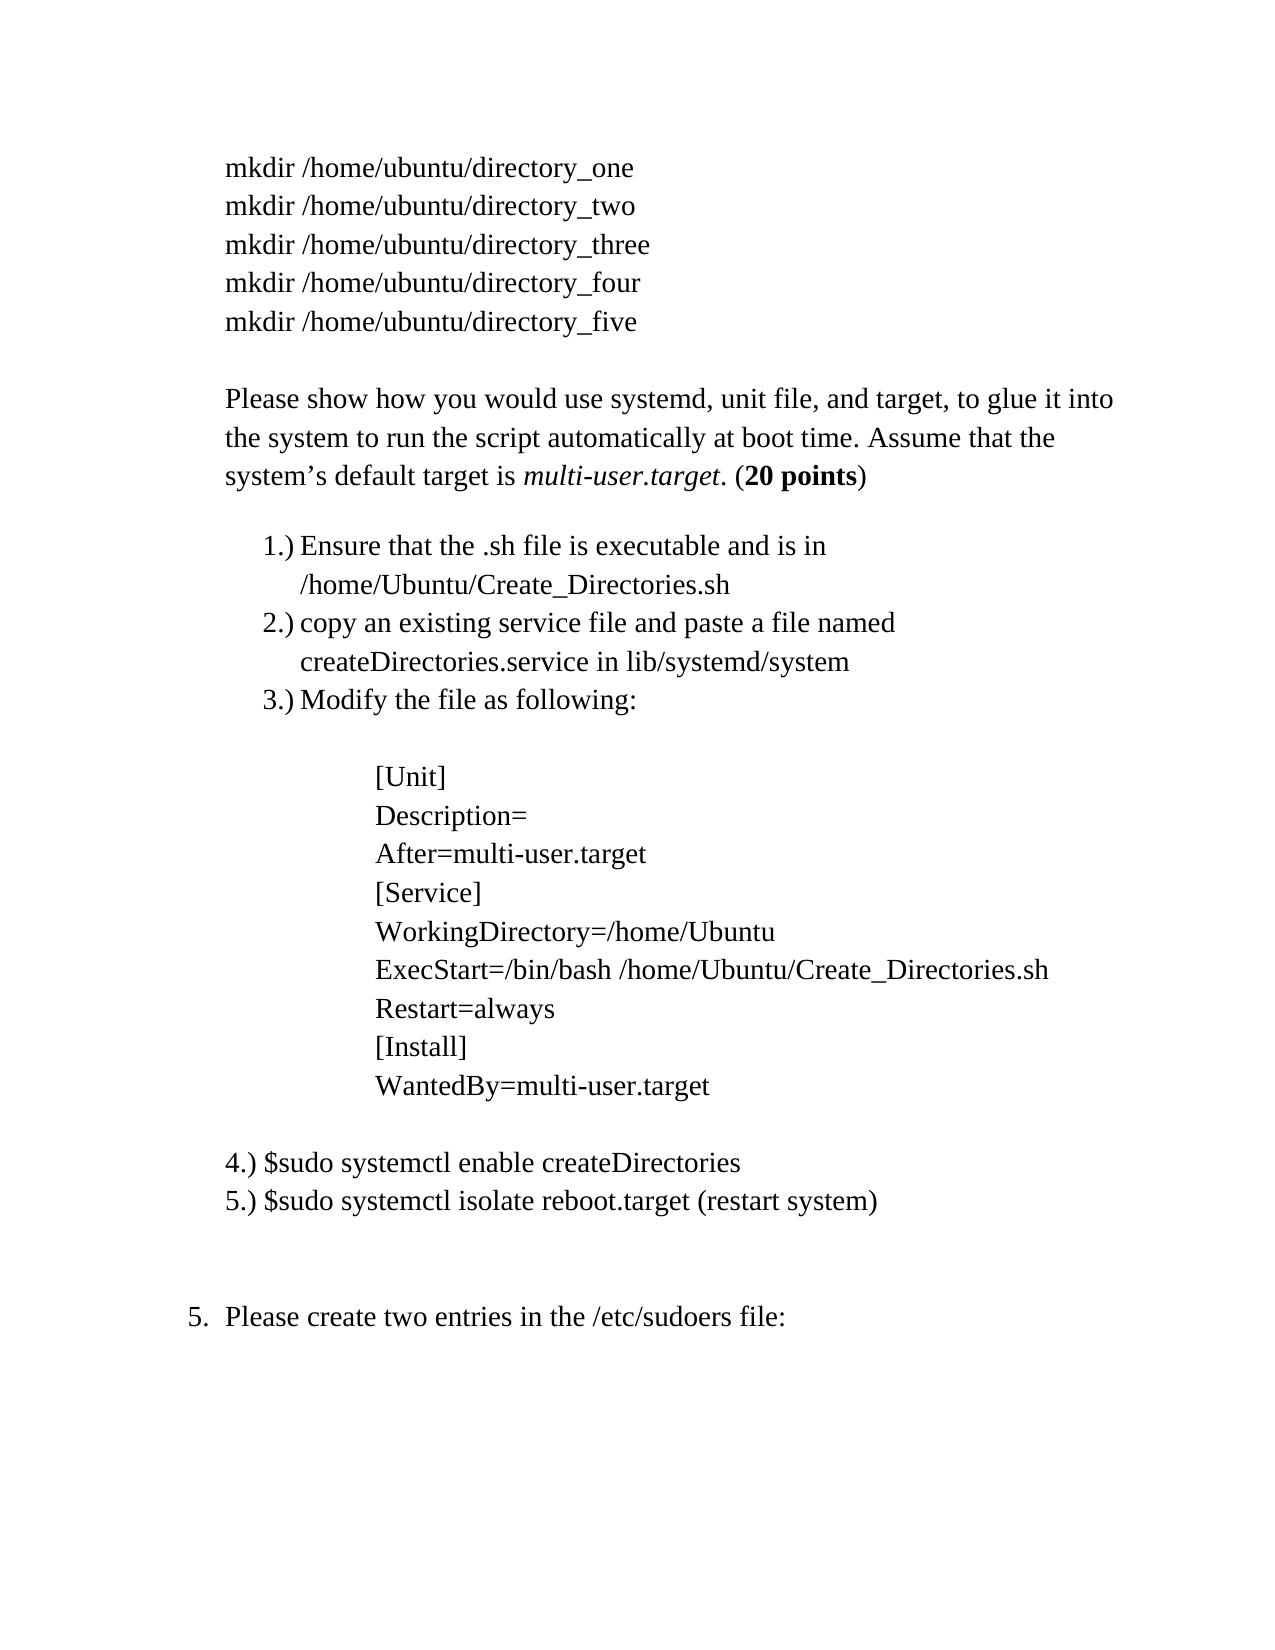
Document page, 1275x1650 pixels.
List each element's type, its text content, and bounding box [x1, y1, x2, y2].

list Please create two entries in the /etc/sudoers file: [187, 1299, 1125, 1333]
text 5.) $sudo systemctl isolate reboot.target (restart system) [225, 1183, 1125, 1217]
text [Service] [300, 875, 1125, 909]
text [Unit] [300, 759, 1125, 793]
list copy an existing service file and paste a file named createDirectories.service in lib/systemd/system [262, 605, 1125, 677]
text mkdir /home/ubuntu/directory_five [225, 304, 1125, 338]
text After=multi-user.target [300, 837, 1125, 870]
text mkdir /home/ubuntu/directory_four [225, 266, 1125, 299]
text Description= [300, 798, 1125, 832]
text mkdir /home/ubuntu/directory_three [225, 227, 1125, 261]
text WorkingDirectory=/home/Ubuntu [300, 914, 1125, 947]
text WantedBy=multi-user.target [300, 1068, 1125, 1101]
text mkdir /home/ubuntu/directory_one [225, 150, 1125, 183]
text [Install] [300, 1029, 1125, 1063]
list Modify the file as following: [262, 682, 1125, 716]
text ExecStart=/bin/bash /home/Ubuntu/Create_Directories.sh [300, 952, 1125, 986]
list Ensure that the .sh file is executable and is in /home/Ubuntu/Create_Directories.sh [262, 528, 1125, 600]
text Please show how you would use systemd, unit file, and target, to glue it into the system to run the script automatically at boot time. Assume that the system’s default target is multi-user.target. (20 points) [225, 381, 1125, 492]
text Restart=always [300, 991, 1125, 1024]
text 4.) $sudo systemctl enable createDirectories [225, 1145, 1125, 1178]
text mkdir /home/ubuntu/directory_two [225, 188, 1125, 222]
